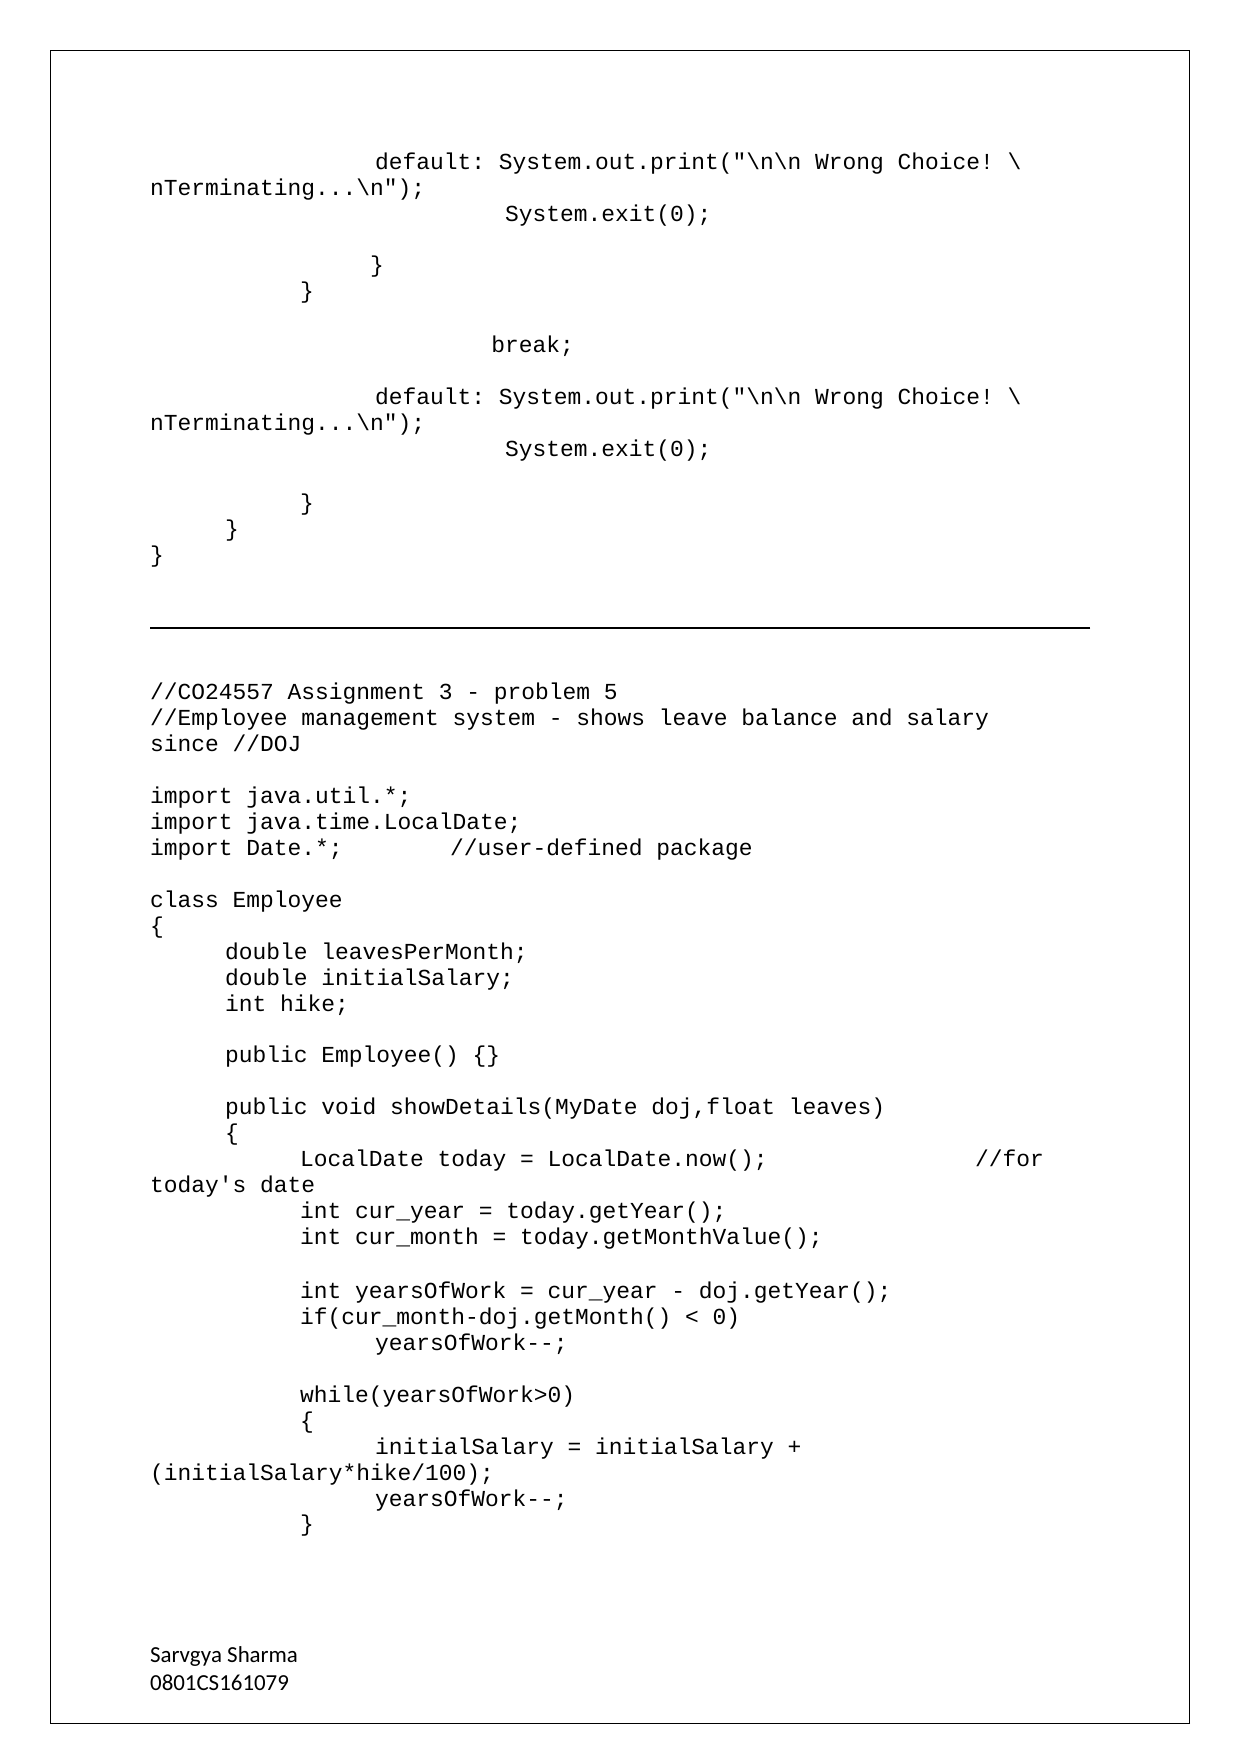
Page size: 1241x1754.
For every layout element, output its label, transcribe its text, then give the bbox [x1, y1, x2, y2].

text break; [150, 334, 1090, 359]
text { [150, 914, 1090, 940]
text } [150, 543, 1090, 569]
text System.exit(0); [150, 437, 1090, 463]
text //CO24557 Assignment 3 - problem 5 [150, 681, 1090, 707]
text //Employee management system - shows leave balance and salary since //DOJ [150, 707, 1090, 758]
text while(yearsOfWork>0) [150, 1383, 1090, 1409]
text int cur_year = today.getYear(); [150, 1199, 1090, 1225]
text class Employee [150, 888, 1090, 914]
text } [150, 491, 1090, 517]
text int hike; [150, 992, 1090, 1018]
text public Employee() {} [150, 1044, 1090, 1070]
text default: System.out.print("\n\n Wrong Choice! \nTerminating...\n"); [150, 386, 1090, 437]
text double leavesPerMonth; [150, 940, 1090, 966]
text int cur_month = today.getMonthValue(); [150, 1225, 1090, 1251]
text { [150, 1122, 1090, 1148]
text int yearsOfWork = cur_year - doj.getYear(); [150, 1279, 1090, 1305]
text double initialSalary; [150, 966, 1090, 992]
text } [150, 517, 1090, 543]
text yearsOfWork--; [150, 1487, 1090, 1513]
text } [150, 254, 1090, 280]
text default: System.out.print("\n\n Wrong Choice! \nTerminating...\n"); [150, 150, 1090, 202]
text } [150, 280, 1090, 306]
text import Date.*; //user-defined package [150, 836, 1090, 862]
text yearsOfWork--; [150, 1331, 1090, 1357]
text } [150, 1513, 1090, 1539]
text { [150, 1409, 1090, 1435]
text import java.time.LocalDate; [150, 810, 1090, 836]
text System.exit(0); [150, 202, 1090, 228]
text import java.util.*; [150, 784, 1090, 810]
text if(cur_month-doj.getMonth() < 0) [150, 1305, 1090, 1331]
text LocalDate today = LocalDate.now(); //for today's date [150, 1148, 1090, 1199]
text initialSalary = initialSalary + (initialSalary*hike/100); [150, 1435, 1090, 1487]
text public void showDetails(MyDate doj,float leaves) [150, 1096, 1090, 1122]
